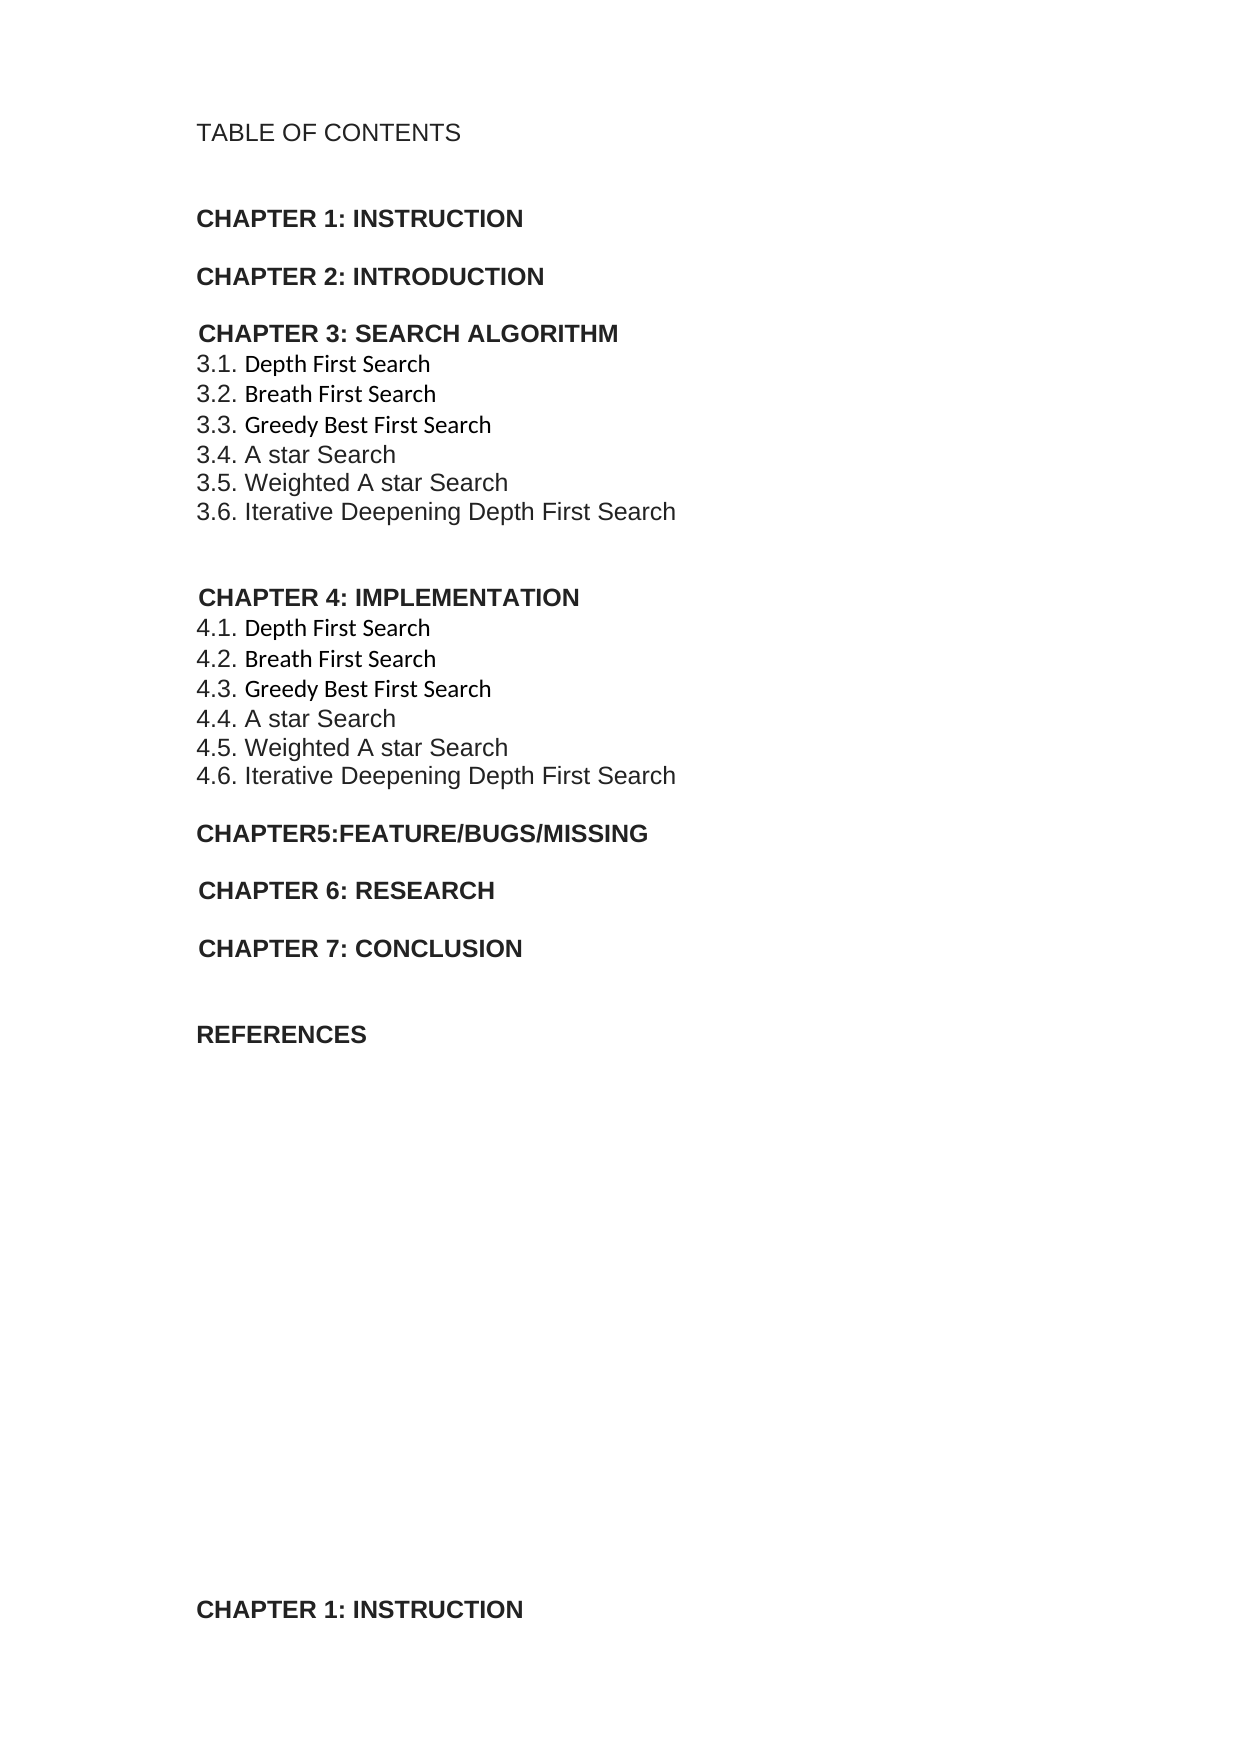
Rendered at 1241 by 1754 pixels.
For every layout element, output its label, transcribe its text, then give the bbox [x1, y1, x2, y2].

text CHAPTER5:FEATURE/BUGS/MISSING [196, 819, 1122, 847]
text CHAPTER 1: INSTRUCTION [196, 204, 1122, 233]
text CHAPTER 6: RESEARCH [177, 876, 1122, 905]
text CHAPTER 2: INTRODUCTION [196, 262, 1122, 291]
text 4.4. A star Search [196, 704, 1122, 732]
text CHAPTER 7: CONCLUSION [177, 934, 1122, 962]
text 3.5. Weighted A star Search [196, 468, 1122, 497]
text 3.4. A star Search [196, 440, 1122, 468]
text 4.1. Depth First Search [196, 612, 1122, 643]
text CHAPTER 1: INSTRUCTION [196, 1595, 1122, 1624]
text 3.6. Iterative Deepening Depth First Search [196, 497, 1122, 526]
text 4.6. Iterative Deepening Depth First Search [196, 761, 1122, 790]
text 4.5. Weighted A star Search [196, 732, 1122, 761]
text CHAPTER 3: SEARCH ALGORITHM [177, 319, 1122, 348]
text REFERENCES [196, 1020, 1122, 1049]
text 3.3. Greedy Best First Search [196, 409, 1122, 440]
text CHAPTER 4: IMPLEMENTATION [177, 583, 1122, 612]
text 3.1. Depth First Search [196, 348, 1122, 379]
text 4.3. Greedy Best First Search [196, 673, 1122, 704]
text 3.2. Breath First Search [196, 379, 1122, 409]
text 4.2. Breath First Search [196, 643, 1122, 673]
text TABLE OF CONTENTS [196, 118, 1122, 147]
